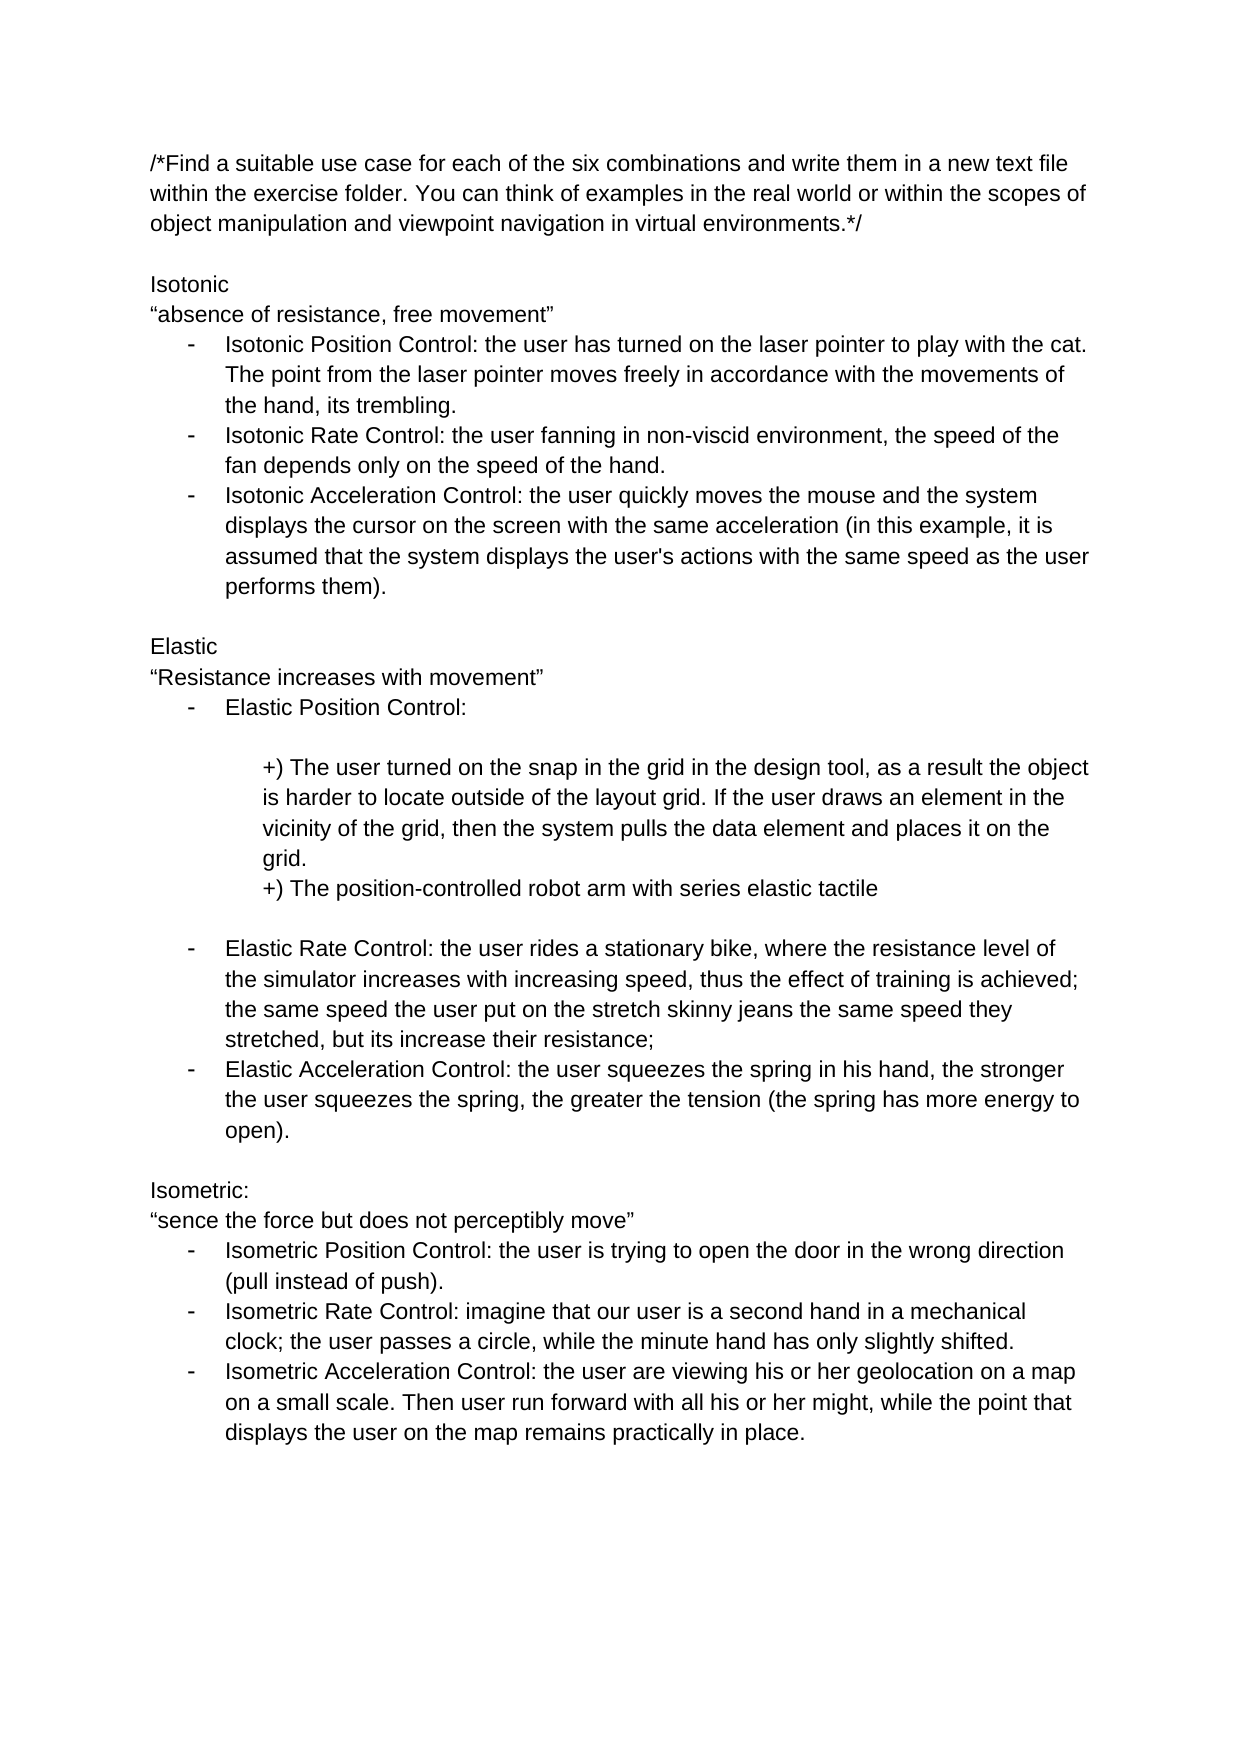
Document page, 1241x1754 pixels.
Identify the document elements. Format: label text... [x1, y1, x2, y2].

list Isotonic Acceleration Control: the user quickly moves the mouse and the system displays the cursor on the screen with the same acceleration (in this example, it is assumed that the system displays the user's actions with the same speed as the user performs them). [187, 482, 1090, 599]
list Isotonic Position Control: the user has turned on the laser pointer to play with the cat. The point from the laser pointer moves freely in accordance with the movements of the hand, its trembling. [187, 331, 1090, 418]
list Isotonic Rate Control: the user fanning in non-viscid environment, the speed of the fan depends only on the speed of the hand. [187, 422, 1090, 478]
text Isotonic [150, 271, 1090, 297]
text “absence of resistance, free movement” [150, 301, 1090, 327]
list Elastic Acceleration Control: the user squeezes the spring in his hand, the stronger the user squeezes the spring, the greater the tension (the spring has more energy to open). [187, 1056, 1090, 1143]
list Isometric Rate Control: imagine that our user is a second hand in a mechanical clock; the user passes a circle, while the minute hand has only slightly shifted. [187, 1298, 1090, 1354]
list +) The user turned on the snap in the grid in the design tool, as a result the object is harder to locate outside of the layout grid. If the user draws an element in the vicinity of the grid, then the system pulls the data element and places it on the grid. [262, 754, 1090, 871]
text “sence the force but does not perceptibly move” [150, 1207, 1090, 1234]
text Isometric: [150, 1177, 1090, 1203]
list Isometric Acceleration Control: the user are viewing his or her geolocation on a map on a small scale. Then user run forward with all his or her might, while the point that displays the user on the map remains practically in place. [187, 1358, 1090, 1445]
list Elastic Rate Control: the user rides a stationary bike, where the resistance level of the simulator increases with increasing speed, thus the effect of training is achieved; the same speed the user put on the stretch skinny jeans the same speed they stretched, but its increase their resistance; [187, 935, 1090, 1052]
list Isometric Position Control: the user is trying to open the door in the wrong direction (pull instead of push). [187, 1237, 1090, 1294]
list +) The position-controlled robot arm with series elastic tactile [262, 875, 1090, 901]
text “Resistance increases with movement” [150, 663, 1090, 690]
list Elastic Position Control: [187, 694, 1090, 720]
text /*Find a suitable use case for each of the six combinations and write them in a new text file within the exercise folder. You can think of examples in the real world or within the scopes of object manipulation and viewpoint navigation in virtual environments.*/ [150, 150, 1090, 237]
text Elastic [150, 633, 1090, 660]
